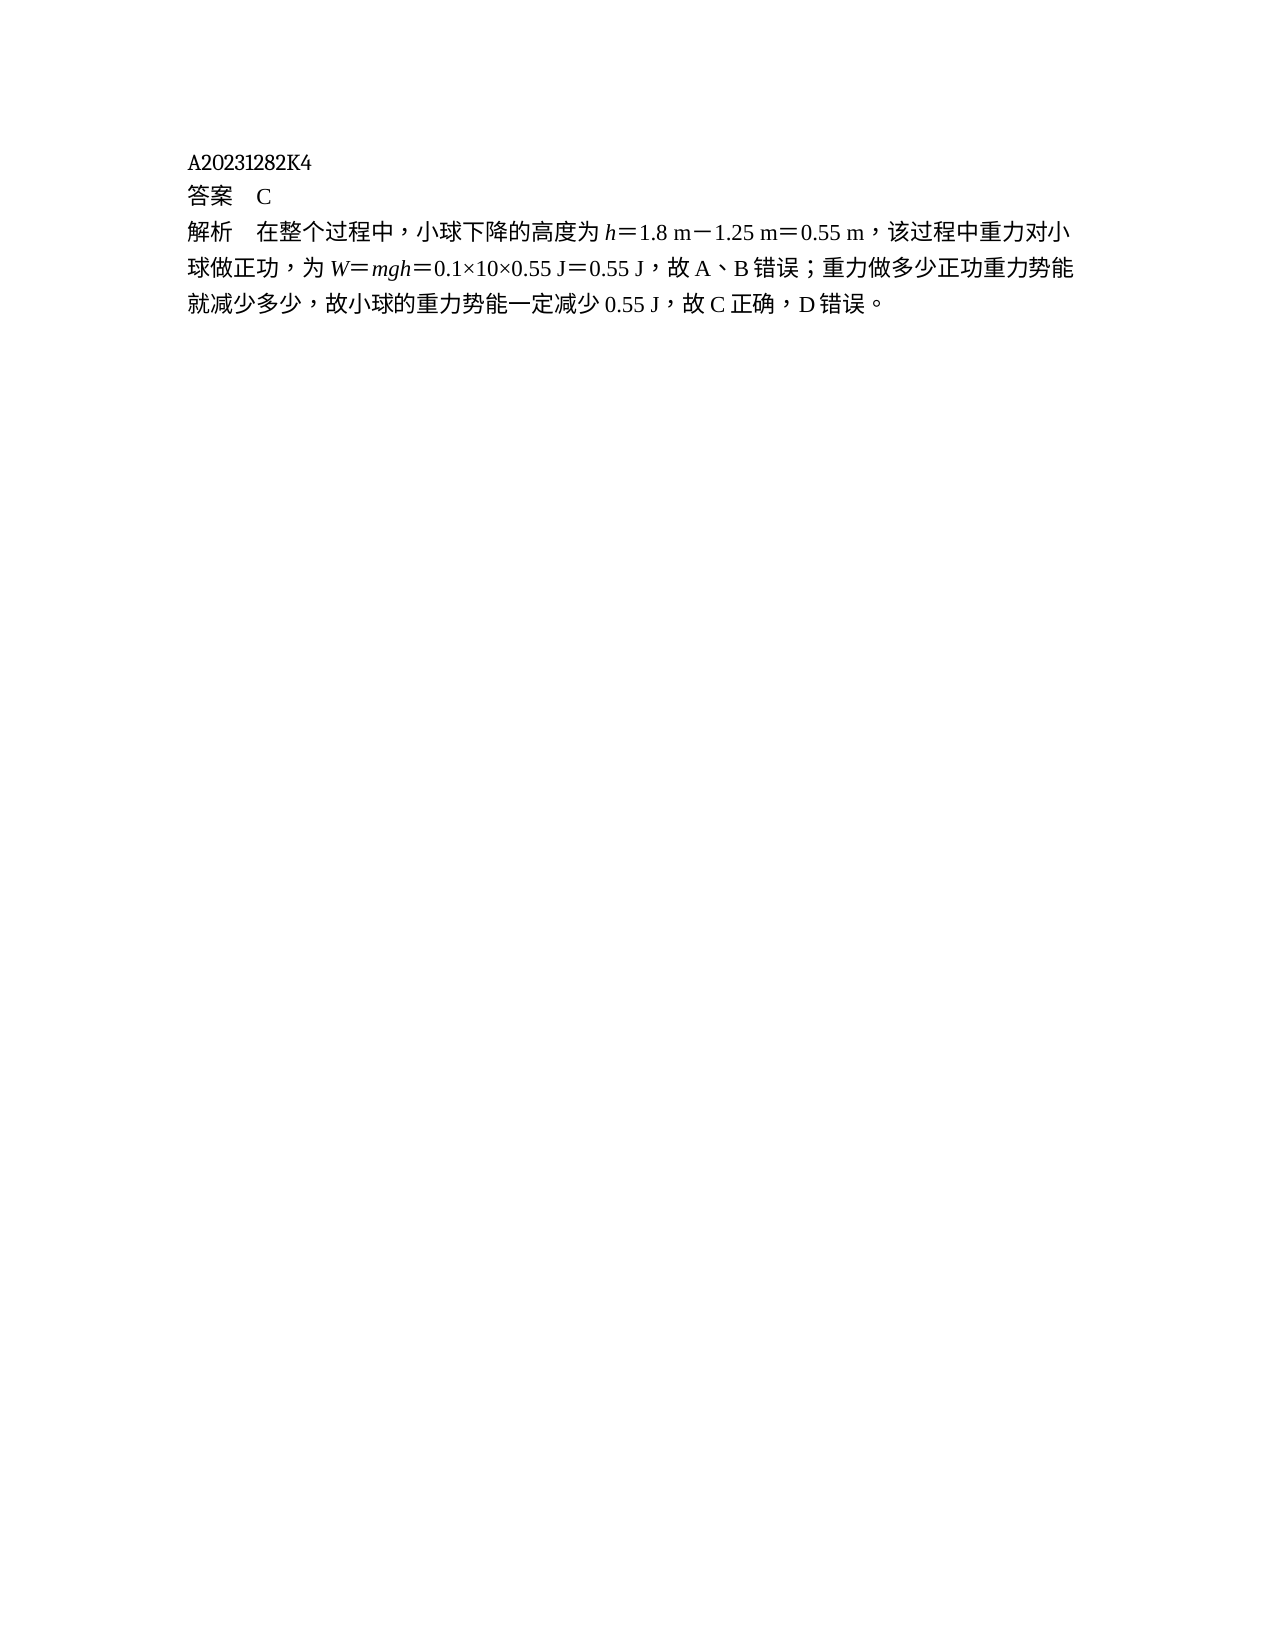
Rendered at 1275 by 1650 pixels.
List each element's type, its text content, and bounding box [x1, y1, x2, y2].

text 答案 C [187, 180, 1087, 211]
text 解析 在整个过程中，小球下降的高度为h＝1.8 m－1.25 m＝0.55 m，该过程中重力对小球做正功，为W＝mgh＝0.1×10×0.55 J＝0.55 J，故A、B错误；重力做多少正功重力势能就减少多少，故小球的重力势能一定减少0.55 J，故C正确，D错误。 [187, 216, 1087, 319]
text A20231282K4 [187, 150, 1087, 176]
